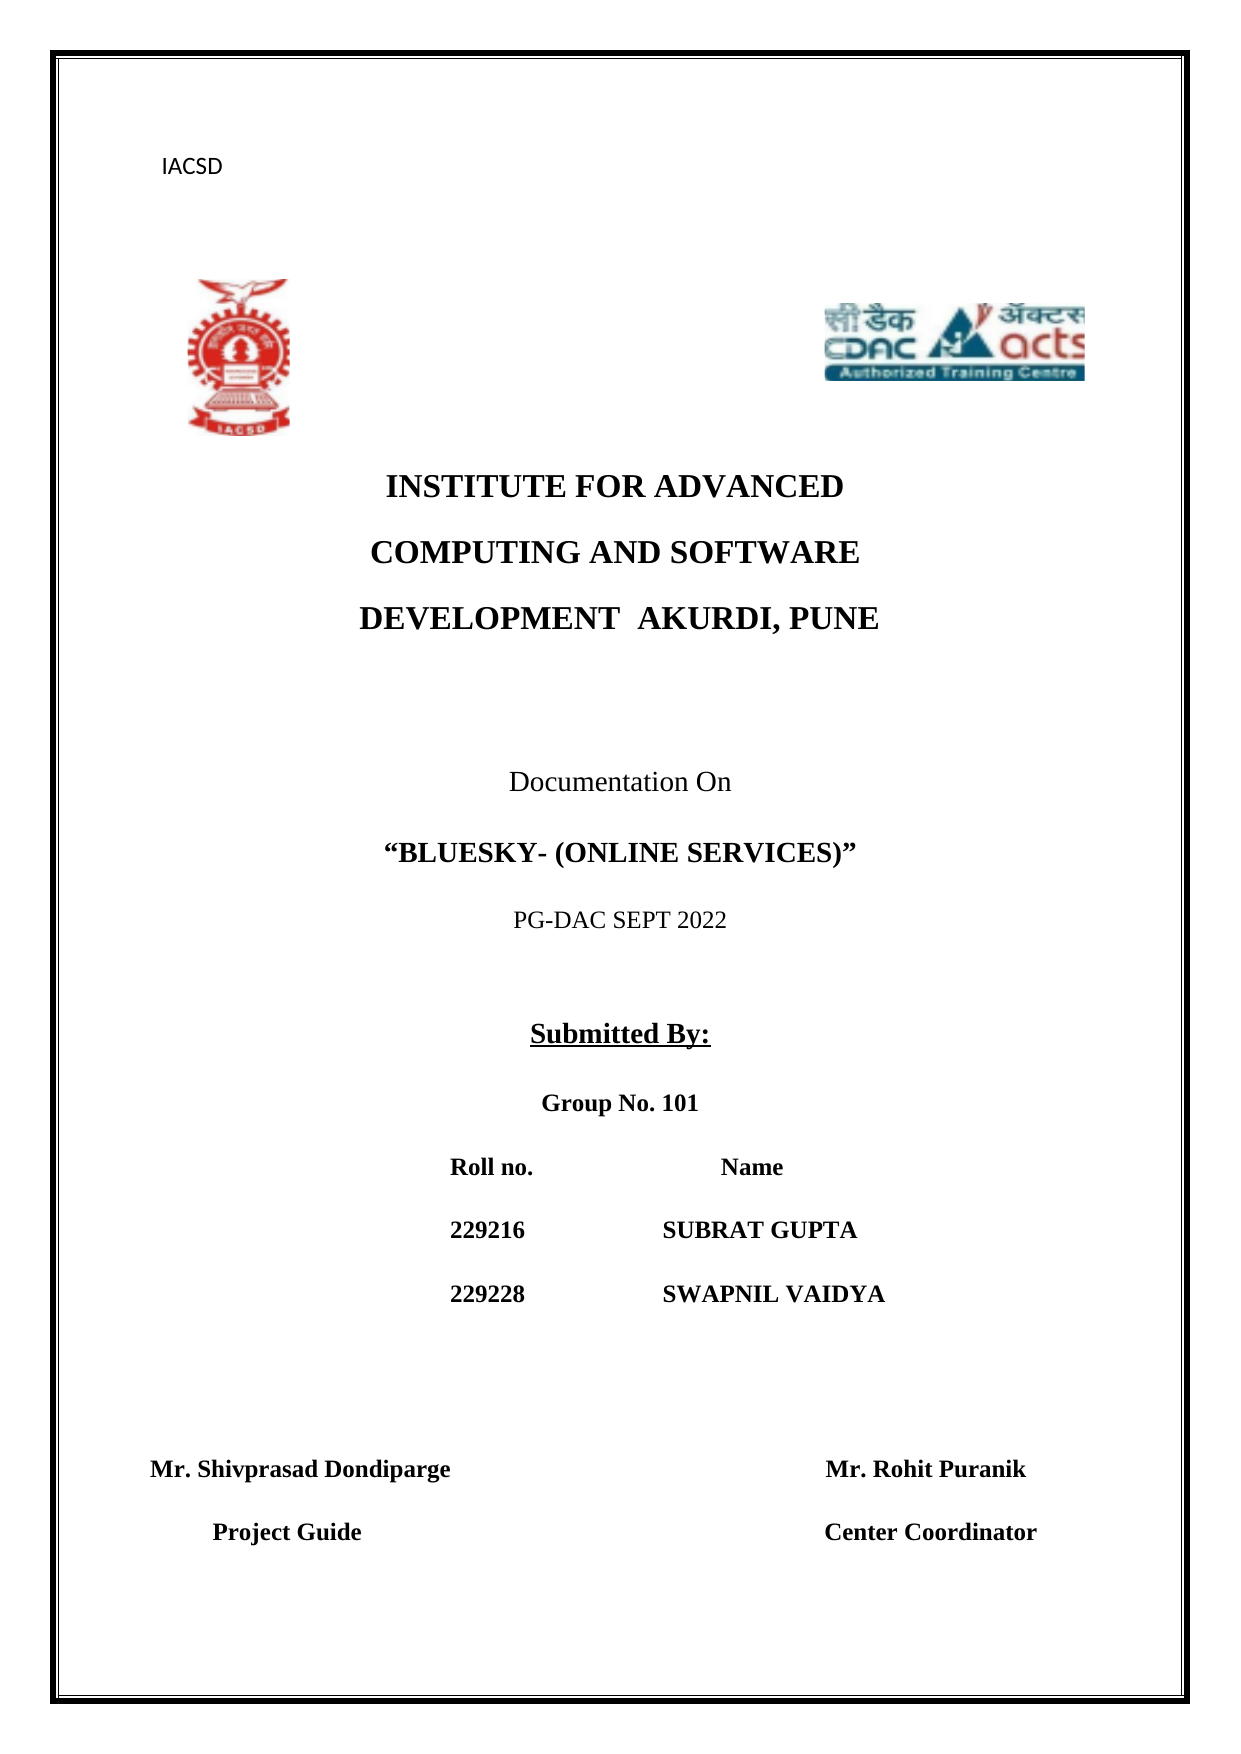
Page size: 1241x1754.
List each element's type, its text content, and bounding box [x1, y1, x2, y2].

text Documentation On [150, 764, 1090, 798]
picture [824, 303, 1085, 381]
text “BLUESKY- (ONLINE SERVICES)” [150, 835, 1090, 869]
text Mr. Shivprasad Dondiparge Mr. Rohit Puranik [150, 1454, 1090, 1482]
text Roll no. Name [375, 1152, 1090, 1181]
text IACSD [161, 150, 1090, 181]
text Submitted By: [150, 1016, 1090, 1049]
text Project Guide Center Coordinator [150, 1517, 1090, 1546]
picture [187, 279, 290, 436]
text 229216 SUBRAT GUPTA [375, 1215, 1090, 1244]
text 229228 SWAPNIL VAIDYA [375, 1279, 1090, 1308]
text PG-DAC SEPT 2022 [150, 905, 1090, 934]
text Group No. 101 [150, 1088, 1090, 1117]
text INSTITUTE FOR ADVANCED [150, 466, 1080, 505]
text COMPUTING AND SOFTWARE [150, 532, 1080, 571]
text DEVELOPMENT AKURDI, PUNE [150, 598, 1080, 636]
